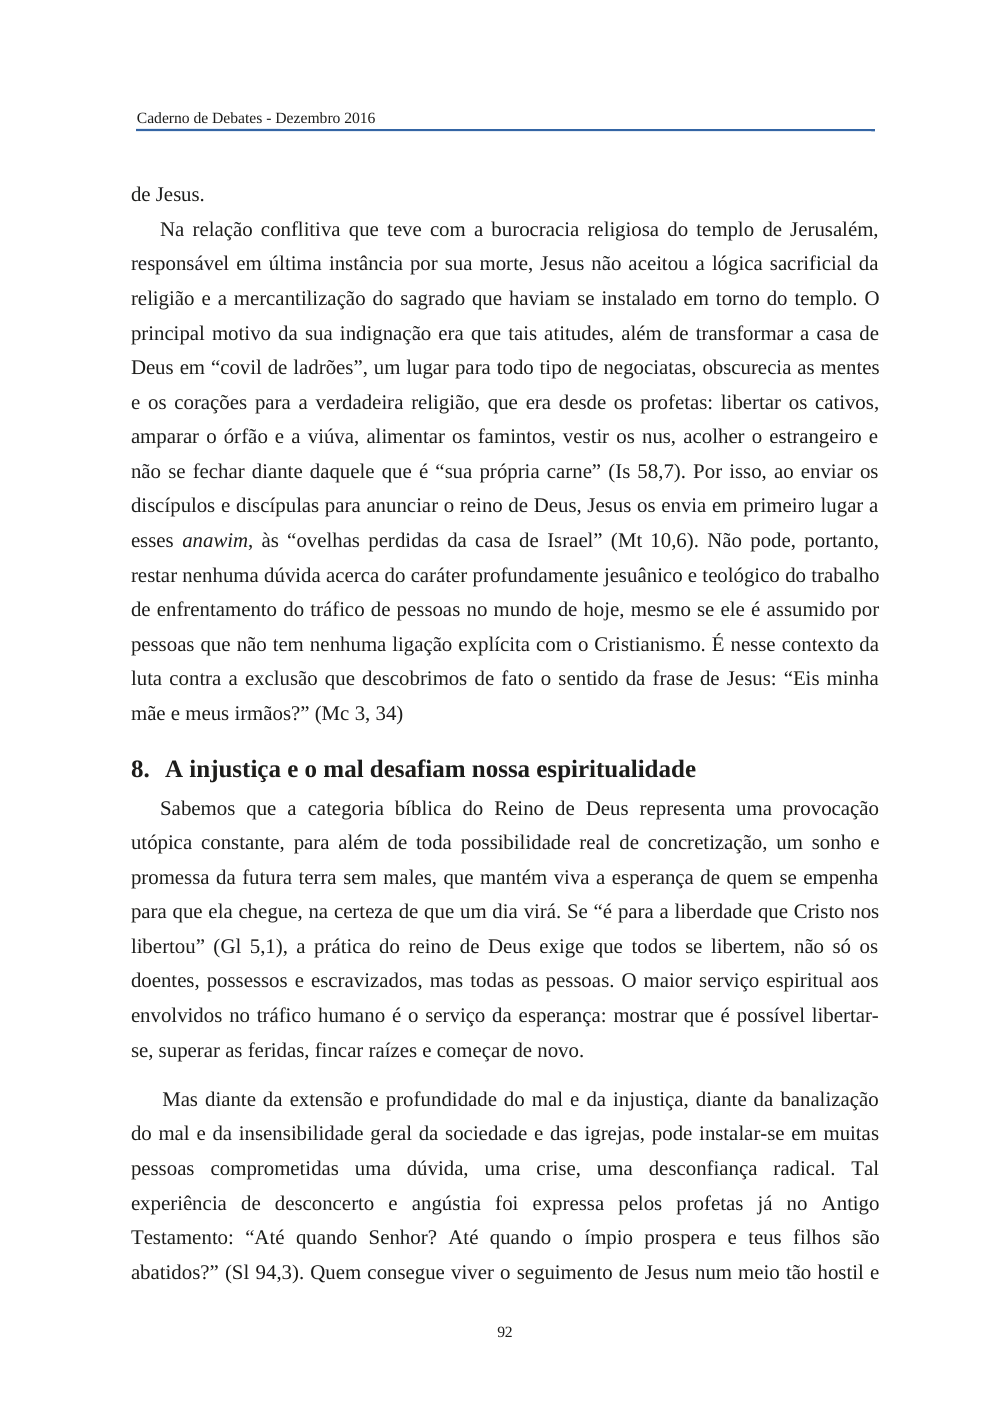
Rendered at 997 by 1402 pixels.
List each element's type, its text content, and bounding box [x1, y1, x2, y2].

text Sabemos que a categoria bíblica do Reino de Deus representa uma provocação utópica constante, para além de toda possibilidade real de concretização, um sonho e promessa da futura terra sem males, que mantém viva a esperança de quem se empenha para que ela chegue, na certeza de que um dia virá. Se “é para a liberdade que Cristo nos libertou” (Gl 5,1), a prática do reino de Deus exige que todos se libertem, não só os doentes, possessos e escravizados, mas todas as pessoas. O maior serviço espiritual aos envolvidos no tráfico humano é o serviço da esperança: mostrar que é possível libertar-se, superar as feridas, fincar raízes e começar de novo. [131, 795, 880, 1062]
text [131, 1087, 880, 1284]
list A injustiça e o mal desafiam nossa espiritualidade [131, 754, 880, 783]
text de Jesus. [131, 182, 880, 206]
text Na relação conflitiva que teve com a burocracia religiosa do templo de Jerusalém, responsável em última instância por sua morte, Jesus não aceitou a lógica sacrificial da religião e a mercantilização do sagrado que haviam se instalado em torno do templo. O principal motivo da sua indignação era que tais atitudes, além de transformar a casa de Deus em “covil de ladrões”, um lugar para todo tipo de negociatas, obscurecia as mentes e os corações para a verdadeira religião, que era desde os profetas: libertar os cativos, amparar o órfão e a viúva, alimentar os famintos, vestir os nus, acolher o estrangeiro e não se fechar diante daquele que é “sua própria carne” (Is 58,7). Por isso, ao enviar os discípulos e discípulas para anunciar o reino de Deus, Jesus os envia em primeiro lugar a esses anawim, às “ovelhas perdidas da casa de Israel” (Mt 10,6). Não pode, portanto, restar nenhuma dúvida acerca do caráter profundamente jesuânico e teológico do trabalho de enfrentamento do tráfico de pessoas no mundo de hoje, mesmo se ele é assumido por pessoas que não tem nenhuma ligação explícita com o Cristianismo. É nesse contexto da luta contra a exclusão que descobrimos de fato o sentido da frase de Jesus: “Eis minha mãe e meus irmãos?” (Mc 3, 34) [131, 217, 880, 725]
